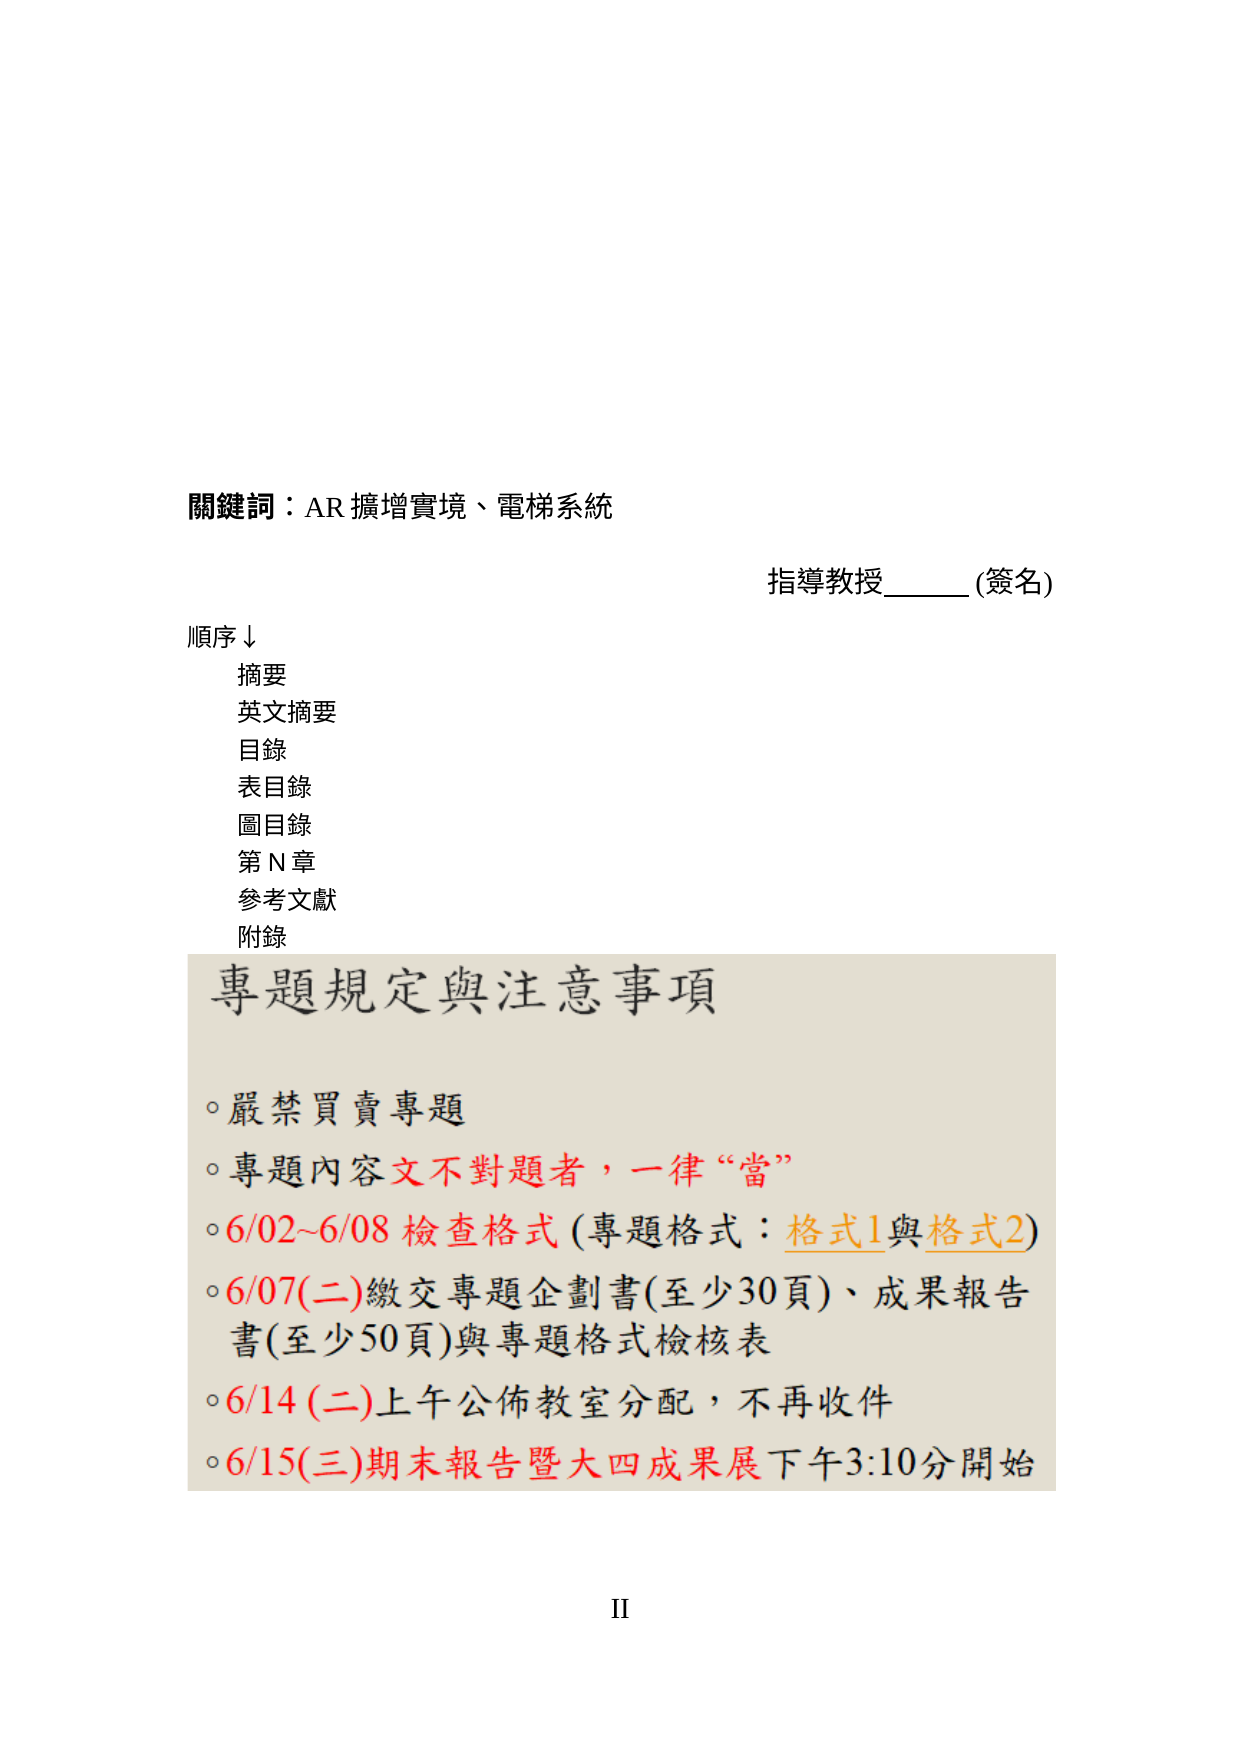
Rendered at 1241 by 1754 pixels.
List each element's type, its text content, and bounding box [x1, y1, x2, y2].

text 指導教授 (簽名) [187, 542, 1053, 617]
text 第N章 [237, 842, 1053, 880]
text 附錄 [237, 917, 1053, 954]
text 摘要 [187, 655, 1053, 692]
text 關鍵詞：AR擴增實境、電梯系統 [187, 467, 1236, 542]
text 表目錄 [237, 767, 1053, 805]
text 英文摘要 [237, 692, 1053, 730]
text 順序↓ [187, 617, 1053, 655]
text 參考文獻 [237, 880, 1053, 917]
text 目錄 [237, 730, 1053, 767]
picture [187, 954, 1056, 1491]
text 圖目錄 [237, 805, 1053, 842]
